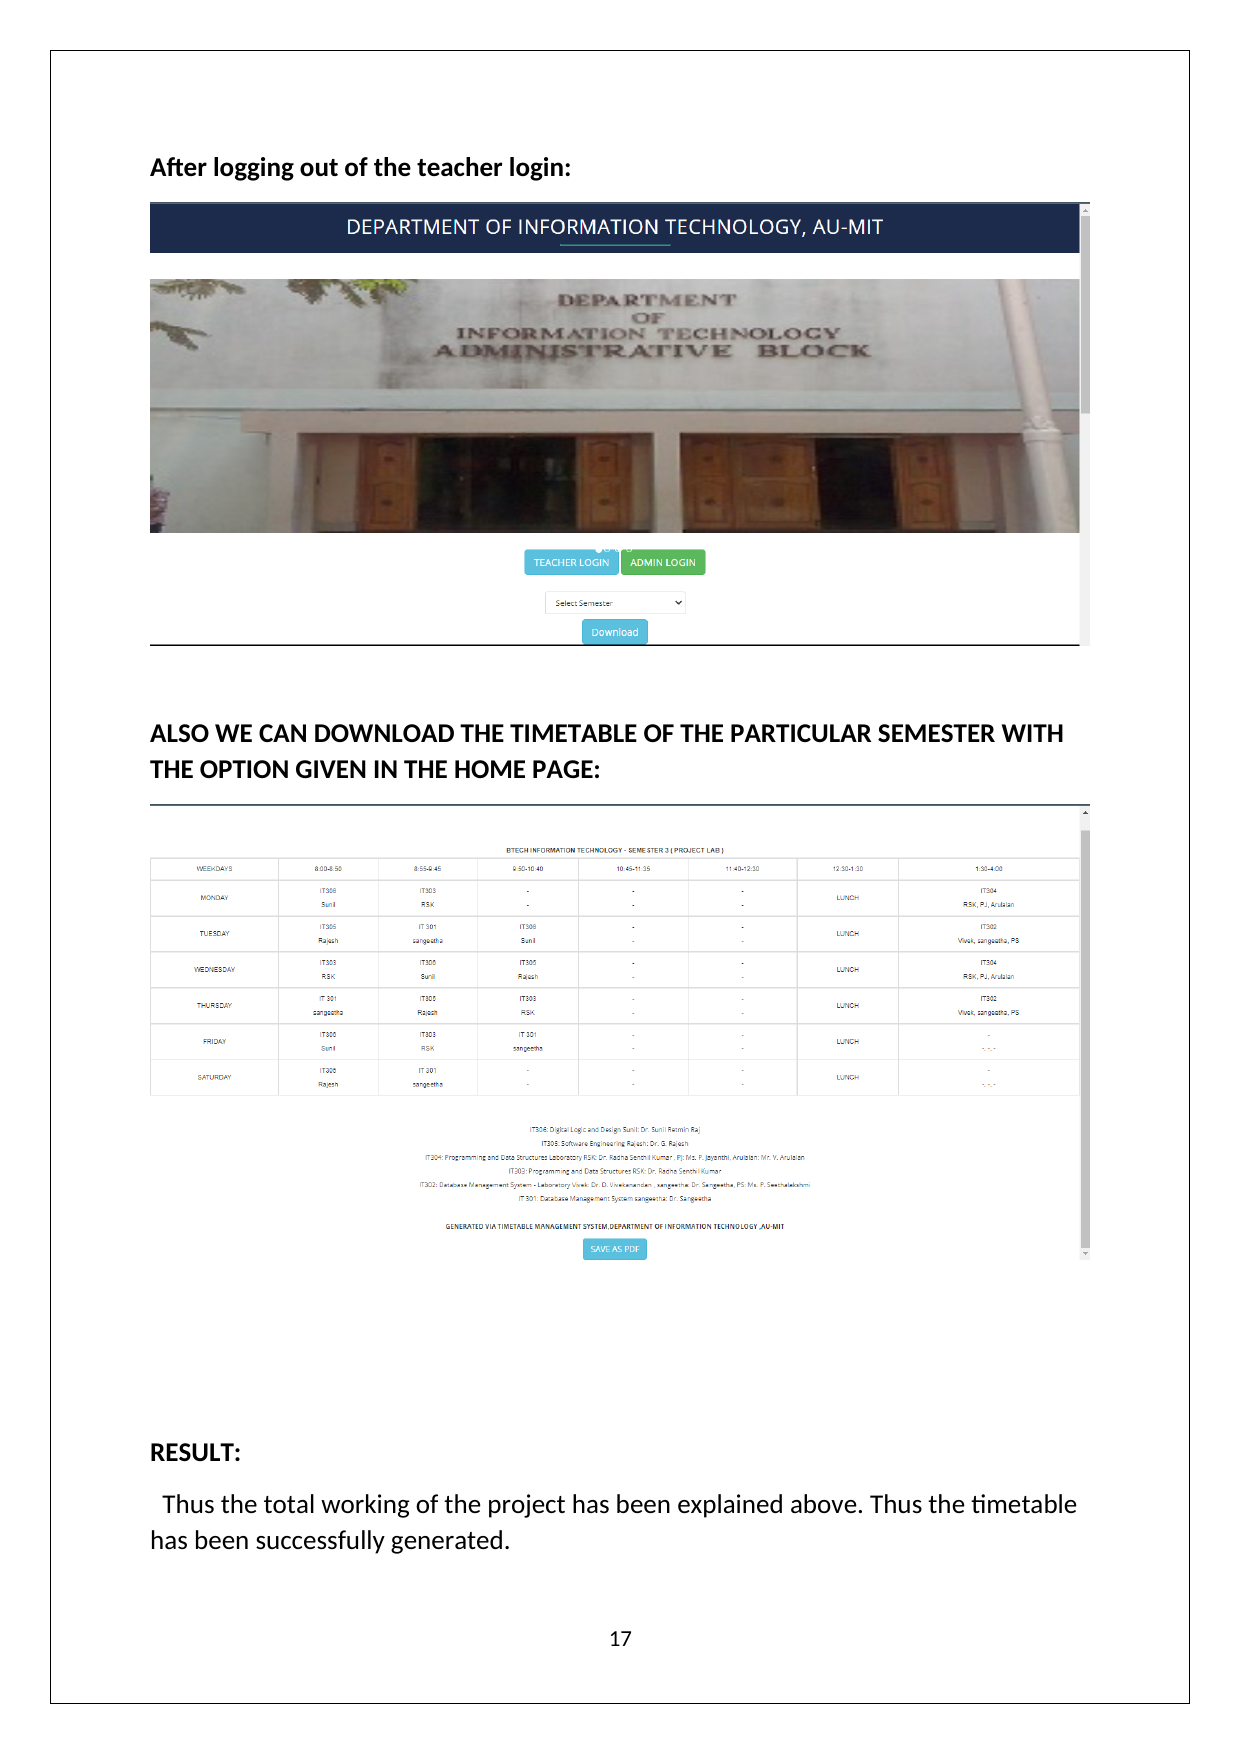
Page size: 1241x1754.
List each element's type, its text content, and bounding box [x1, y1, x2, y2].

picture [150, 804, 1090, 1260]
text RESULT: [150, 1435, 1090, 1468]
picture [150, 202, 1090, 646]
text ALSO WE CAN DOWNLOAD THE TIMETABLE OF THE PARTICULAR SEMESTER WITH THE OPTION GIVEN IN THE HOME PAGE: [150, 717, 1090, 785]
text Thus the total working of the project has been explained above. Thus the timetable has been successfully generated. [150, 1487, 1090, 1556]
text After logging out of the teacher login: [150, 150, 1090, 183]
